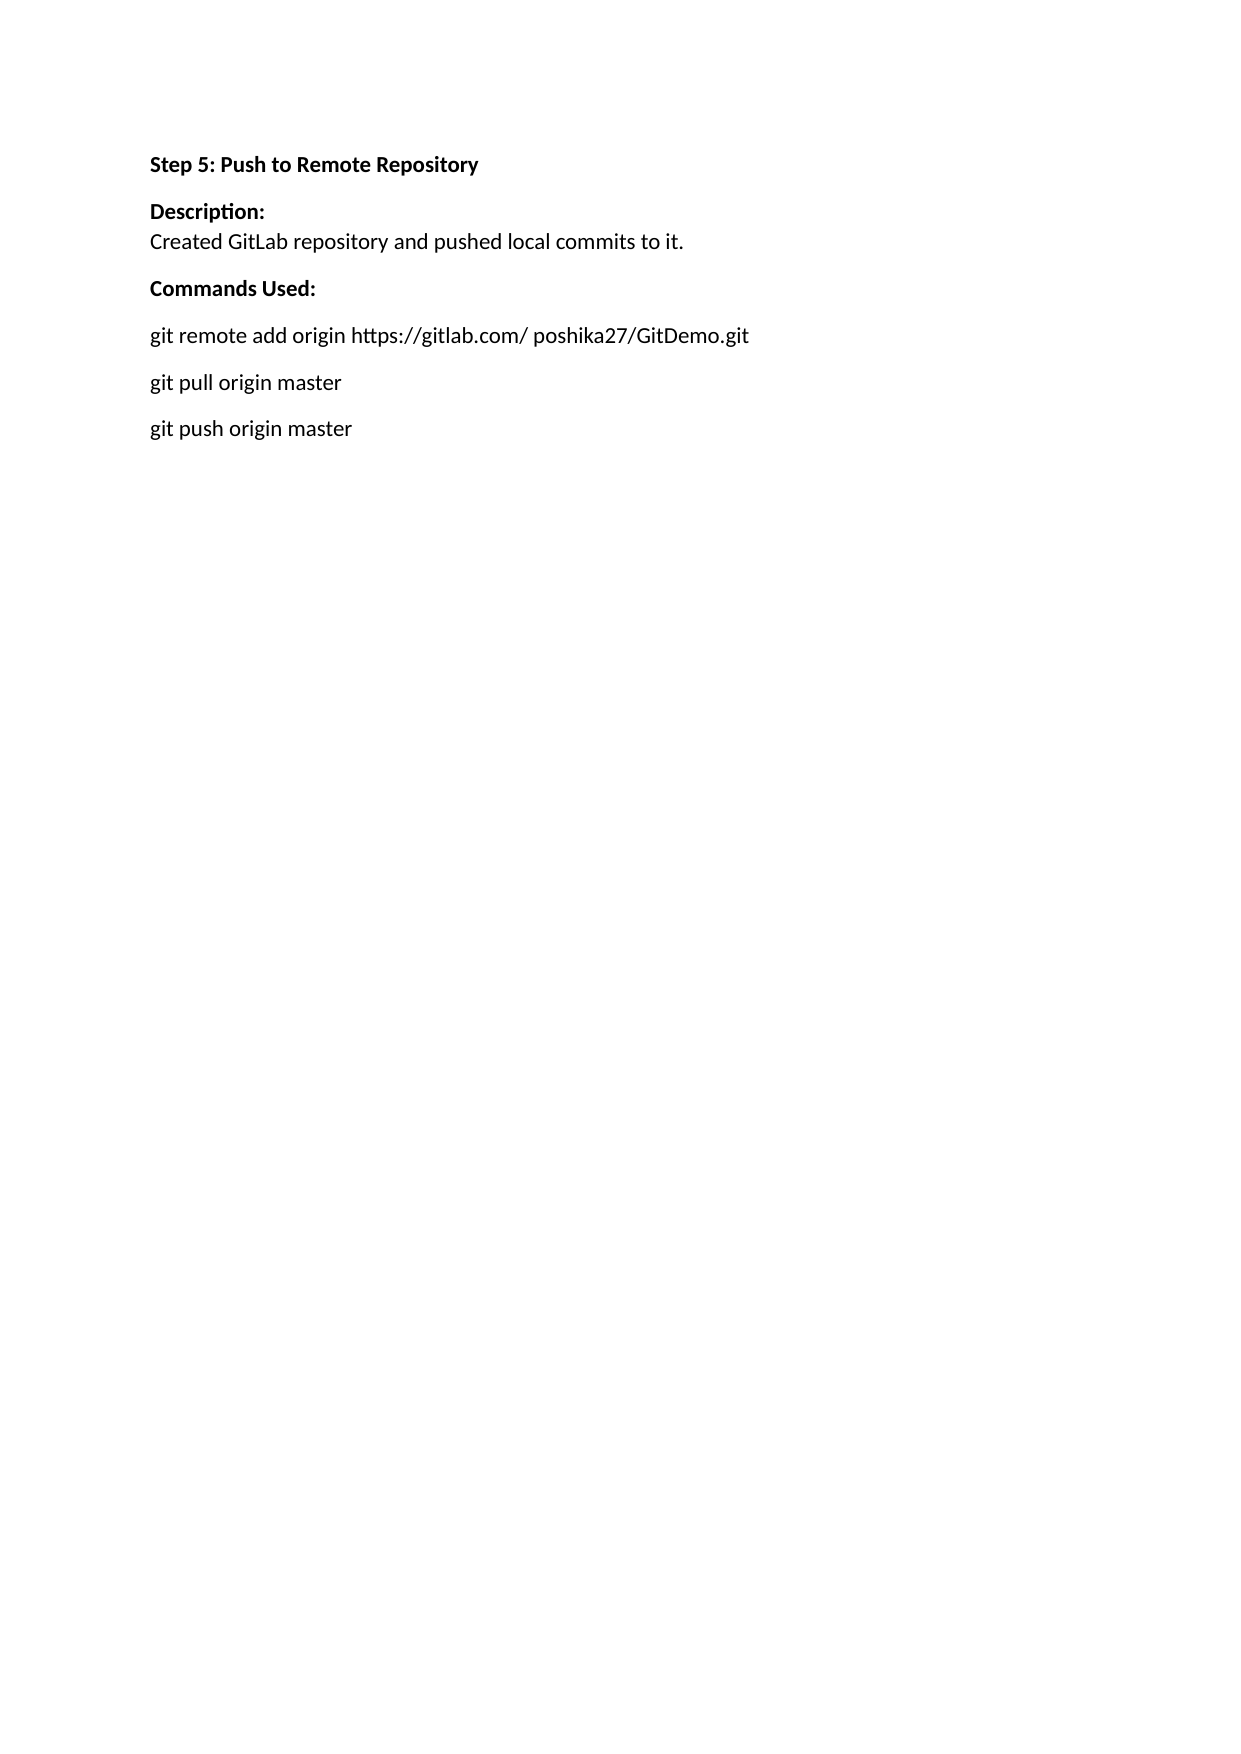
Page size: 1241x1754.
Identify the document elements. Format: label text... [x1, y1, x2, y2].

text Description: Created GitLab repository and pushed local commits to it. [150, 197, 1090, 255]
text Commands Used: [150, 274, 1090, 302]
text git remote add origin https://gitlab.com/ poshika27/GitDemo.git [150, 321, 1090, 349]
text Step 5: Push to Remote Repository [150, 150, 1090, 178]
text git push origin master [150, 414, 1090, 443]
text git pull origin master [150, 368, 1090, 396]
